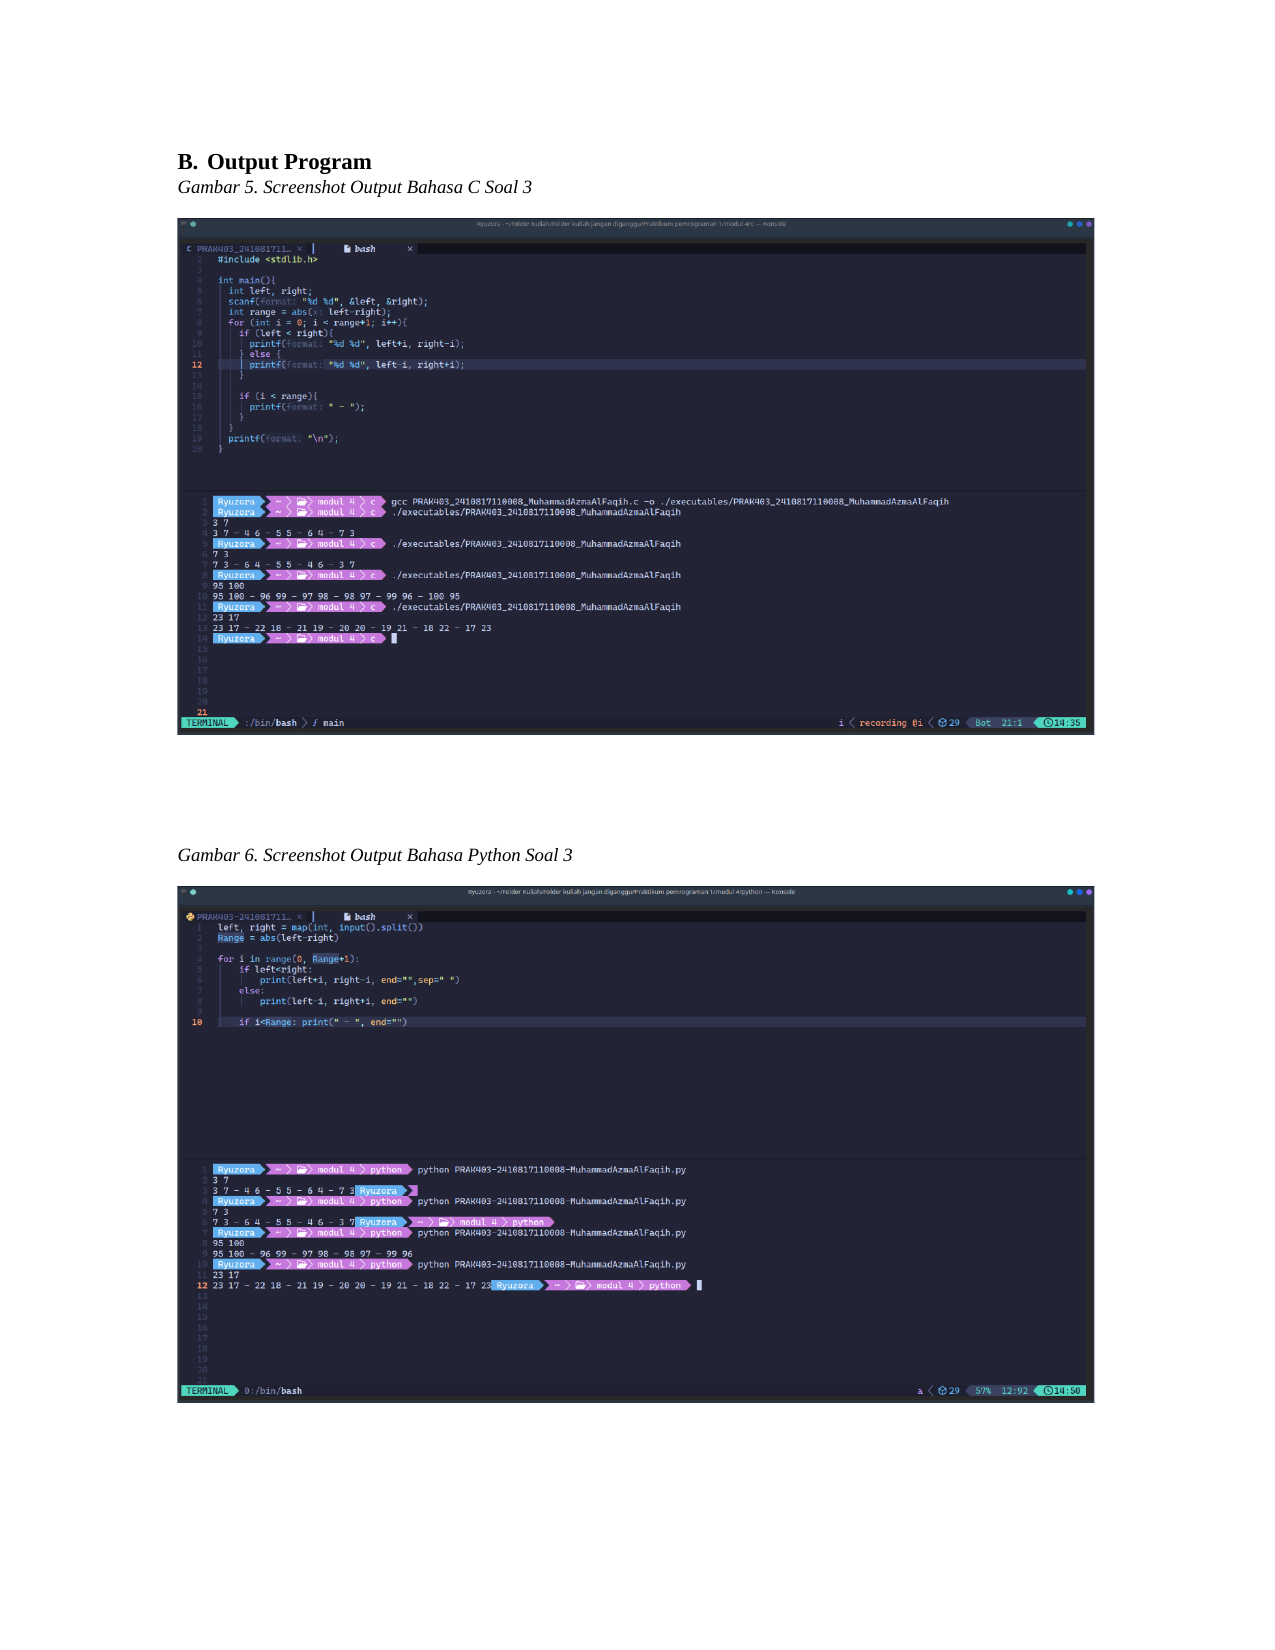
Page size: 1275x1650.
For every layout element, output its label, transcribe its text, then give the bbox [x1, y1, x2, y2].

subtitle Output Program [177, 148, 1098, 174]
text Gambar 5. Screenshot Output Bahasa C Soal 3 [177, 176, 1098, 198]
picture [177, 886, 1095, 1403]
text Gambar 6. Screenshot Output Bahasa Python Soal 3 [177, 844, 1098, 865]
picture [177, 218, 1095, 735]
